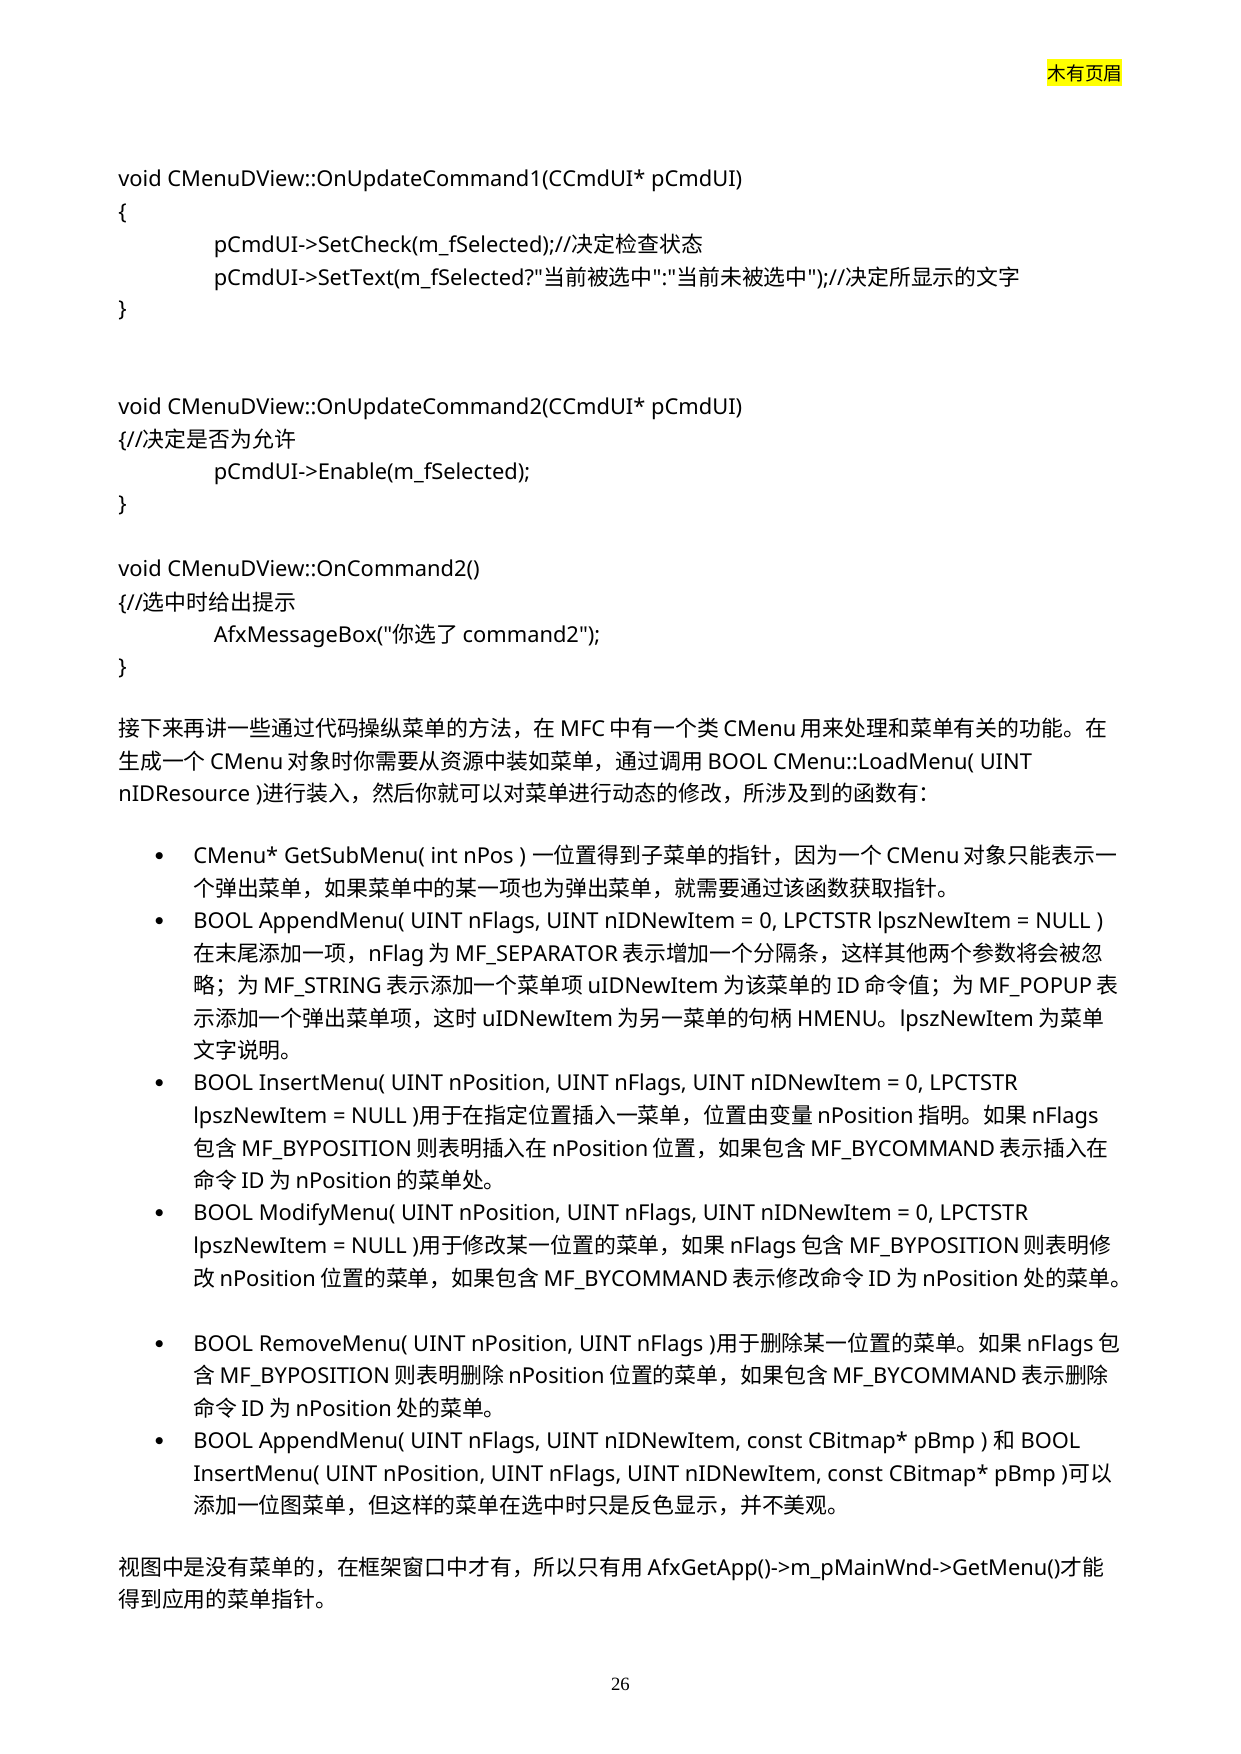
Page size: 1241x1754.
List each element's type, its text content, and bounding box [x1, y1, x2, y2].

text } [118, 487, 1122, 519]
text { [118, 194, 1122, 227]
text 接下来再讲一些通过代码操纵菜单的方法，在MFC中有一个类CMenu用来处理和菜单有关的功能。在生成一个CMenu对象时你需要从资源中装如菜单，通过调用BOOL CMenu::LoadMenu( UINT nIDResource )进行装入，然后你就可以对菜单进行动态的修改，所涉及到的函数有： [118, 711, 1122, 809]
text void CMenuDView::OnUpdateCommand2(CCmdUI* pCmdUI) [118, 389, 1122, 422]
list BOOL InsertMenu( UINT nPosition, UINT nFlags, UINT nIDNewItem = 0, LPCTSTR lpszNewItem = NULL )用于在指定位置插入一菜单，位置由变量nPosition指明。如果nFlags包含MF_BYPOSITION则表明插入在nPosition位置，如果包含MF_BYCOMMAND表示插入在命令ID为nPosition的菜单处。 [156, 1065, 1122, 1195]
list BOOL RemoveMenu( UINT nPosition, UINT nFlags )用于删除某一位置的菜单。如果nFlags包含MF_BYPOSITION则表明删除nPosition位置的菜单，如果包含MF_BYCOMMAND表示删除命令ID为nPosition处的菜单。 [156, 1325, 1122, 1423]
text AfxMessageBox("你选了command2"); [118, 617, 1122, 649]
list BOOL ModifyMenu( UINT nPosition, UINT nFlags, UINT nIDNewItem = 0, LPCTSTR lpszNewItem = NULL )用于修改某一位置的菜单，如果nFlags包含MF_BYPOSITION则表明修改nPosition位置的菜单，如果包含MF_BYCOMMAND表示修改命令ID为nPosition处的菜单。 [156, 1195, 1122, 1325]
text pCmdUI->Enable(m_fSelected); [118, 454, 1122, 487]
text pCmdUI->SetCheck(m_fSelected);//决定检查状态 [118, 227, 1122, 259]
list CMenu* GetSubMenu( int nPos ) 一位置得到子菜单的指针，因为一个CMenu对象只能表示一个弹出菜单，如果菜单中的某一项也为弹出菜单，就需要通过该函数获取指针。 [156, 838, 1122, 903]
text } [118, 649, 1122, 682]
list BOOL AppendMenu( UINT nFlags, UINT nIDNewItem = 0, LPCTSTR lpszNewItem = NULL ) 在末尾添加一项，nFlag为MF_SEPARATOR表示增加一个分隔条，这样其他两个参数将会被忽略；为MF_STRING表示添加一个菜单项uIDNewItem为该菜单的ID命令值；为MF_POPUP表示添加一个弹出菜单项，这时uIDNewItem为另一菜单的句柄HMENU。lpszNewItem为菜单文字说明。 [156, 903, 1122, 1065]
text void CMenuDView::OnUpdateCommand1(CCmdUI* pCmdUI) [118, 162, 1122, 194]
list BOOL AppendMenu( UINT nFlags, UINT nIDNewItem, const CBitmap* pBmp ) 和 BOOL InsertMenu( UINT nPosition, UINT nFlags, UINT nIDNewItem, const CBitmap* pBmp )可以添加一位图菜单，但这样的菜单在选中时只是反色显示，并不美观。 [156, 1423, 1122, 1520]
text 视图中是没有菜单的，在框架窗口中才有，所以只有用AfxGetApp()->m_pMainWnd->GetMenu()才能得到应用的菜单指针。 [118, 1549, 1122, 1614]
text void CMenuDView::OnCommand2() [118, 552, 1122, 584]
text } [118, 292, 1122, 324]
text {//选中时给出提示 [118, 584, 1122, 617]
text pCmdUI->SetText(m_fSelected?"当前被选中":"当前未被选中");//决定所显示的文字 [118, 259, 1122, 292]
text {//决定是否为允许 [118, 422, 1122, 454]
